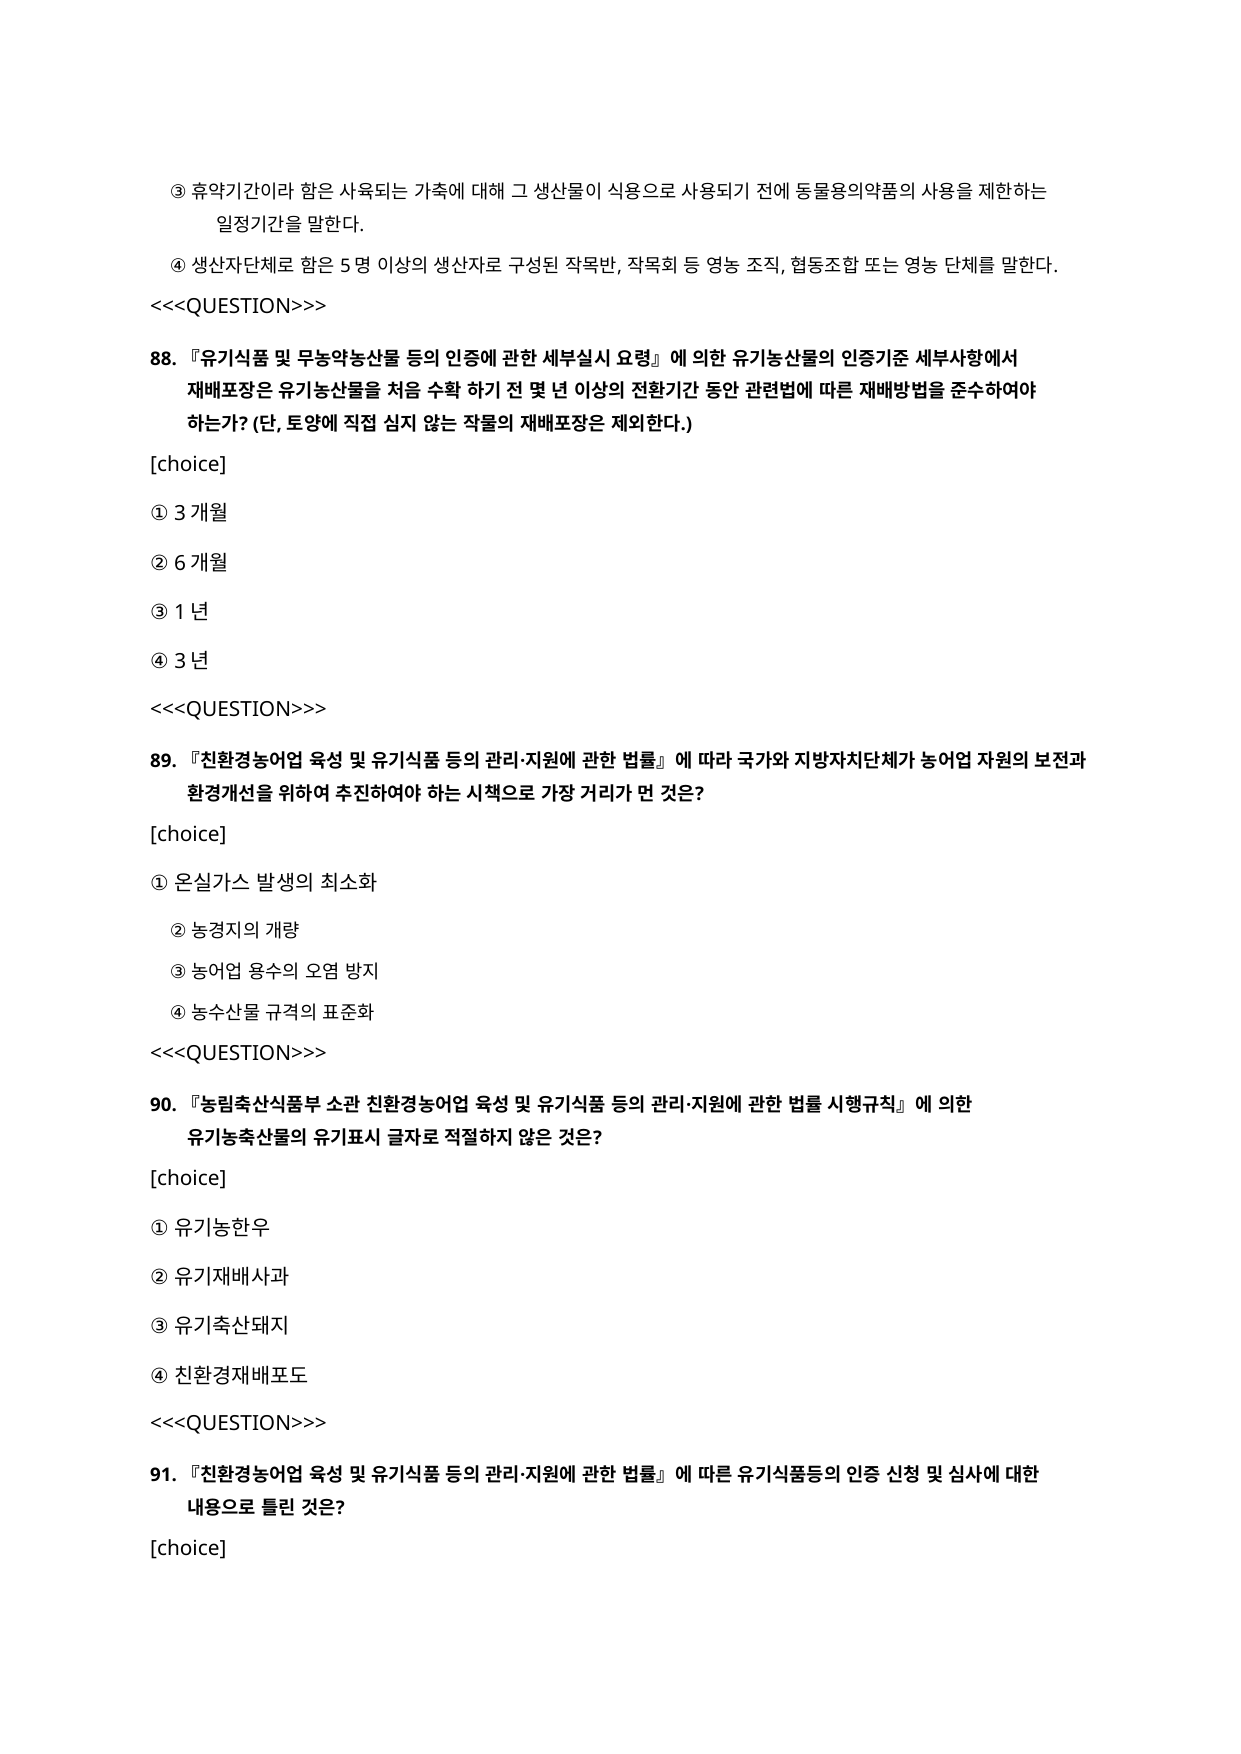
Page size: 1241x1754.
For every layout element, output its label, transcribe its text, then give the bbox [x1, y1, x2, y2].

text ② 6개월 [150, 546, 1090, 576]
text ④ 생산자단체로 함은 5명 이상의 생산자로 구성된 작목반, 작목회 등 영농 조직, 협동조합 또는 영농 단체를 말한다. [150, 251, 1090, 278]
text <<<QUESTION>>> [150, 1408, 1090, 1437]
text 88. 『유기식품 및 무농약농산물 등의 인증에 관한 세부실시 요령』에 의한 유기농산물의 인증기준 세부사항에서 재배포장은 유기농산물을 처음 수확 하기 전 몇 년 이상의 전환기간 동안 관련법에 따른 재배방법을 준수하여야 하는가? (단, 토양에 직접 심지 않는 작물의 재배포장은 제외한다.) [150, 343, 1090, 436]
text ② 유기재배사과 [150, 1260, 1090, 1291]
text ③ 유기축산돼지 [150, 1309, 1090, 1340]
text <<<QUESTION>>> [150, 292, 1090, 320]
text ③ 농어업 용수의 오염 방지 [150, 957, 1090, 984]
text ④ 친환경재배포도 [150, 1359, 1090, 1389]
text ① 온실가스 발생의 최소화 [150, 866, 1090, 897]
text [choice] [150, 1533, 1090, 1562]
text ③ 1년 [150, 595, 1090, 626]
text [choice] [150, 819, 1090, 847]
text ① 유기농한우 [150, 1211, 1090, 1241]
text 90. 『농림축산식품부 소관 친환경농어업 육성 및 유기식품 등의 관리·지원에 관한 법률 시행규칙』에 의한 유기농축산물의 유기표시 글자로 적절하지 않은 것은? [150, 1090, 1090, 1150]
text 91. 『친환경농어업 육성 및 유기식품 등의 관리·지원에 관한 법률』에 따른 유기식품등의 인증 신청 및 심사에 대한 내용으로 틀린 것은? [150, 1460, 1090, 1519]
text ④ 3년 [150, 645, 1090, 675]
text <<<QUESTION>>> [150, 694, 1090, 722]
text ② 농경지의 개량 [150, 916, 1090, 943]
text [choice] [150, 449, 1090, 478]
text ① 3개월 [150, 497, 1090, 527]
text ③ 휴약기간이라 함은 사육되는 가축에 대해 그 생산물이 식용으로 사용되기 전에 동물용의약품의 사용을 제한하는 일정기간을 말한다. [150, 177, 1090, 237]
text ④ 농수산물 규격의 표준화 [150, 998, 1090, 1025]
text [choice] [150, 1163, 1090, 1192]
text <<<QUESTION>>> [150, 1038, 1090, 1067]
text 89. 『친환경농어업 육성 및 유기식품 등의 관리·지원에 관한 법률』에 따라 국가와 지방자치단체가 농어업 자원의 보전과 환경개선을 위하여 추진하여야 하는 시책으로 가장 거리가 먼 것은? [150, 746, 1090, 805]
